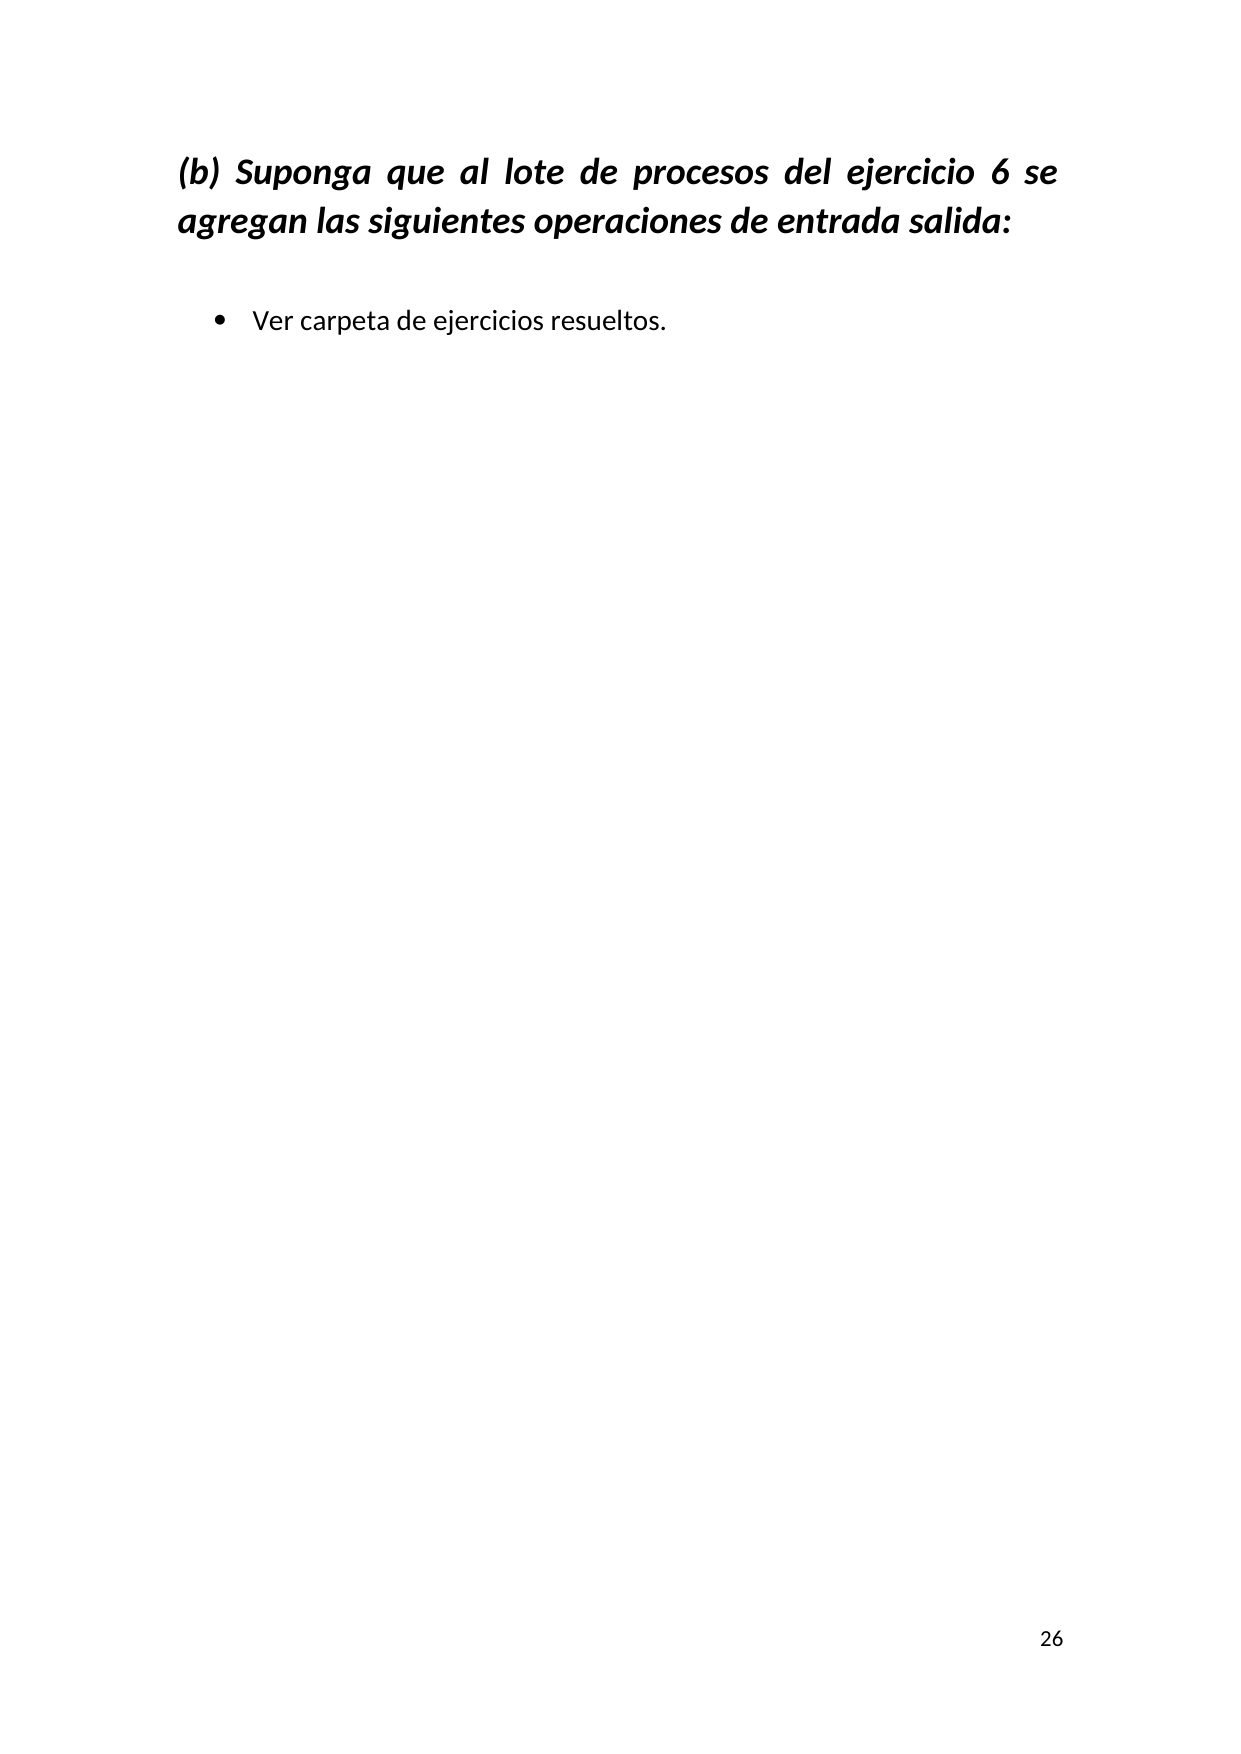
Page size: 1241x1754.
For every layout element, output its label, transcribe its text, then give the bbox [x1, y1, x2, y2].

subtitle (b) Suponga que al lote de procesos del ejercicio 6 se agregan las siguientes operaciones de entrada salida: [177, 148, 1063, 243]
list Ver carpeta de ejercicios resueltos. [215, 302, 1063, 337]
